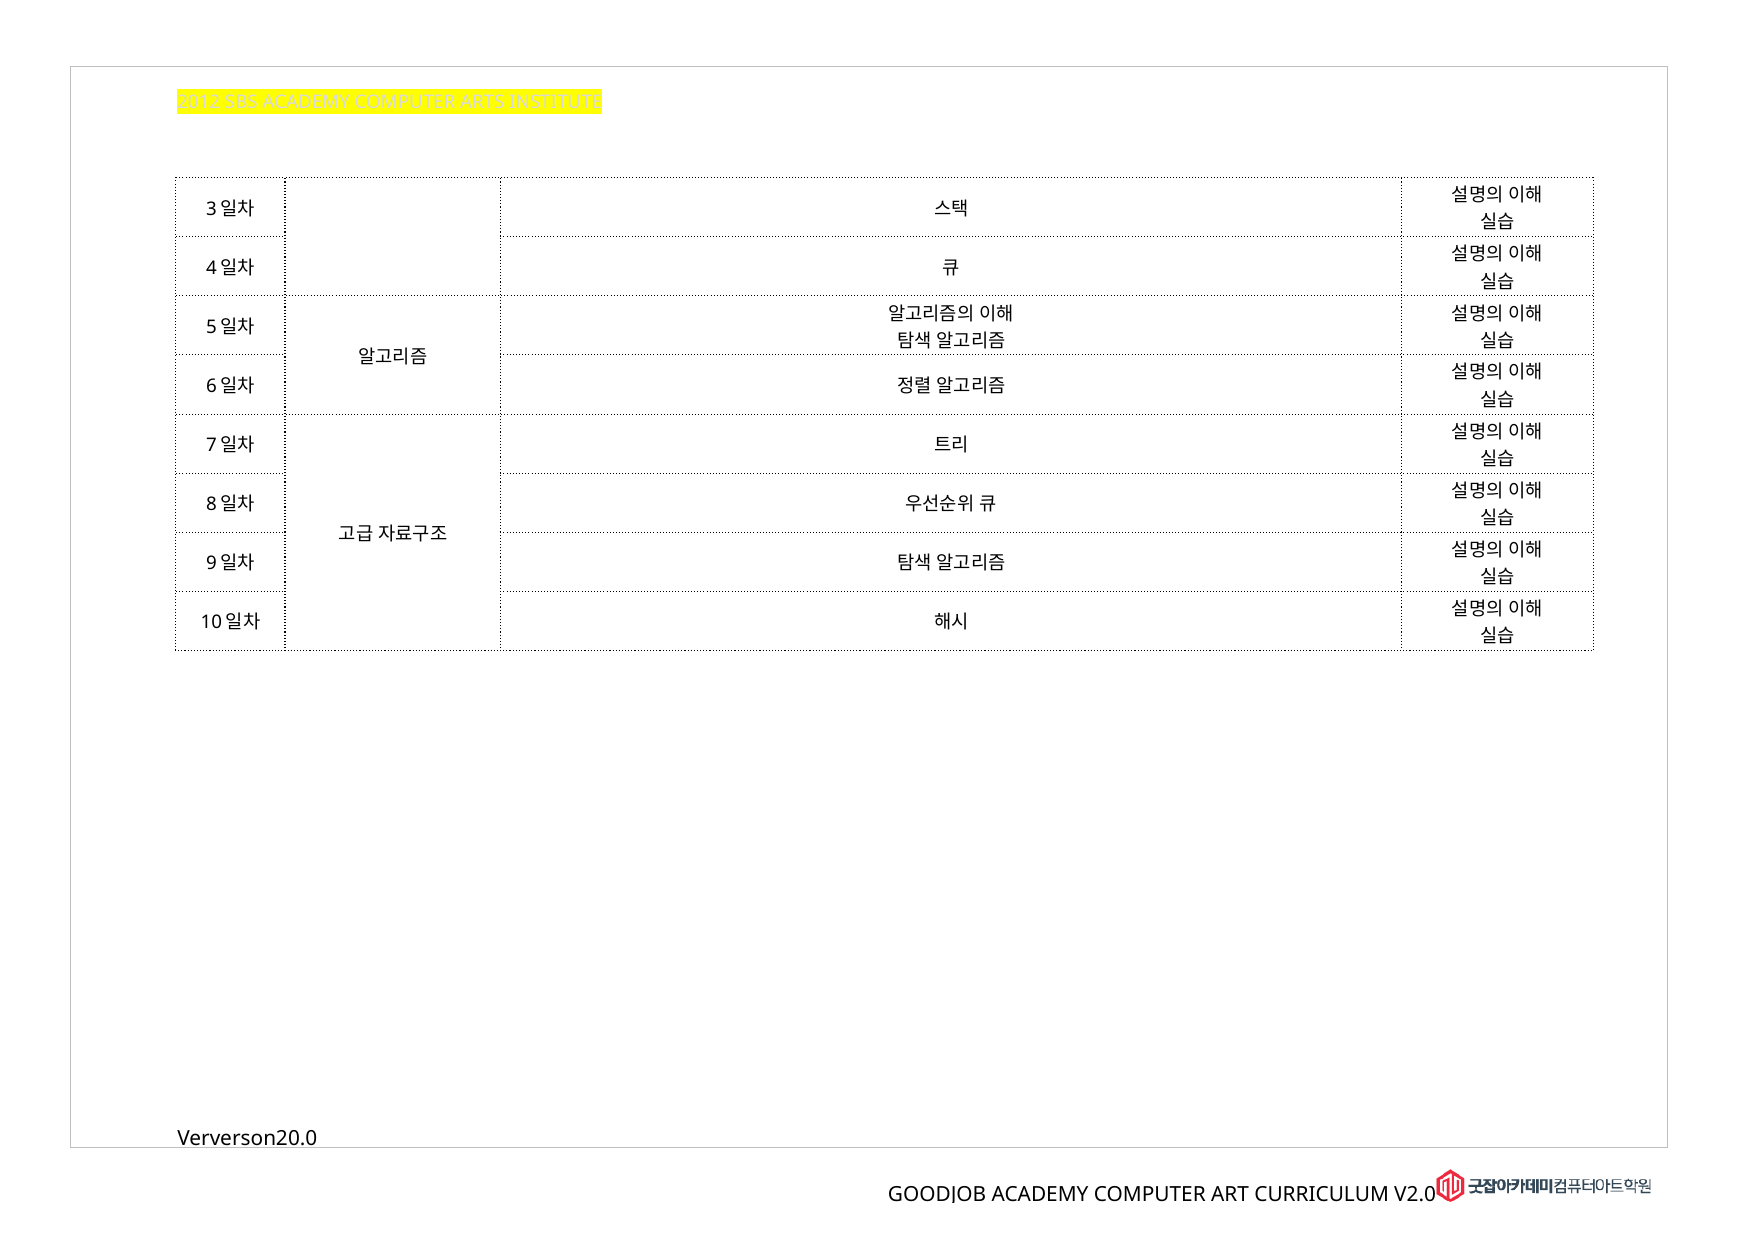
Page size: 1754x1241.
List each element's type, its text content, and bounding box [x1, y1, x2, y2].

table_cell 5일차 [176, 295, 285, 354]
table_cell 4일차 [176, 236, 285, 295]
table_cell 8일차 [176, 473, 285, 532]
table_cell 설명의 이해 실습 [1402, 295, 1593, 354]
table_cell 탐색 알고리즘 [501, 532, 1402, 591]
table_cell 10일차 [176, 591, 285, 650]
table_cell 알고리즘 [285, 295, 501, 413]
table_cell 고급 자료구조 [285, 414, 501, 650]
table_cell 설명의 이해 실습 [1402, 591, 1593, 650]
table_cell 기본 자료구조 [285, 177, 501, 295]
table_cell 3일차 [176, 177, 285, 236]
table_cell 설명의 이해 실습 [1402, 177, 1593, 236]
table_cell 큐 [501, 236, 1402, 295]
table_cell 설명의 이해 실습 [1402, 354, 1593, 413]
table_cell 7일차 [176, 414, 285, 472]
table_cell 알고리즘의 이해 탐색 알고리즘 [501, 295, 1402, 354]
table_cell 설명의 이해 실습 [1402, 473, 1593, 532]
table_cell 정렬 알고리즘 [501, 354, 1402, 413]
table_cell 9일차 [176, 532, 285, 591]
picture [1436, 1169, 1651, 1202]
table_cell 스택 [501, 177, 1402, 236]
table_cell 해시 [501, 591, 1402, 650]
table_cell 설명의 이해 실습 [1402, 236, 1593, 295]
table_cell 트리 [501, 414, 1402, 472]
table_cell 6일차 [176, 354, 285, 413]
table_cell 설명의 이해 실습 [1402, 532, 1593, 591]
table_cell 우선순위 큐 [501, 473, 1402, 532]
table_cell 설명의 이해 실습 [1402, 414, 1593, 472]
